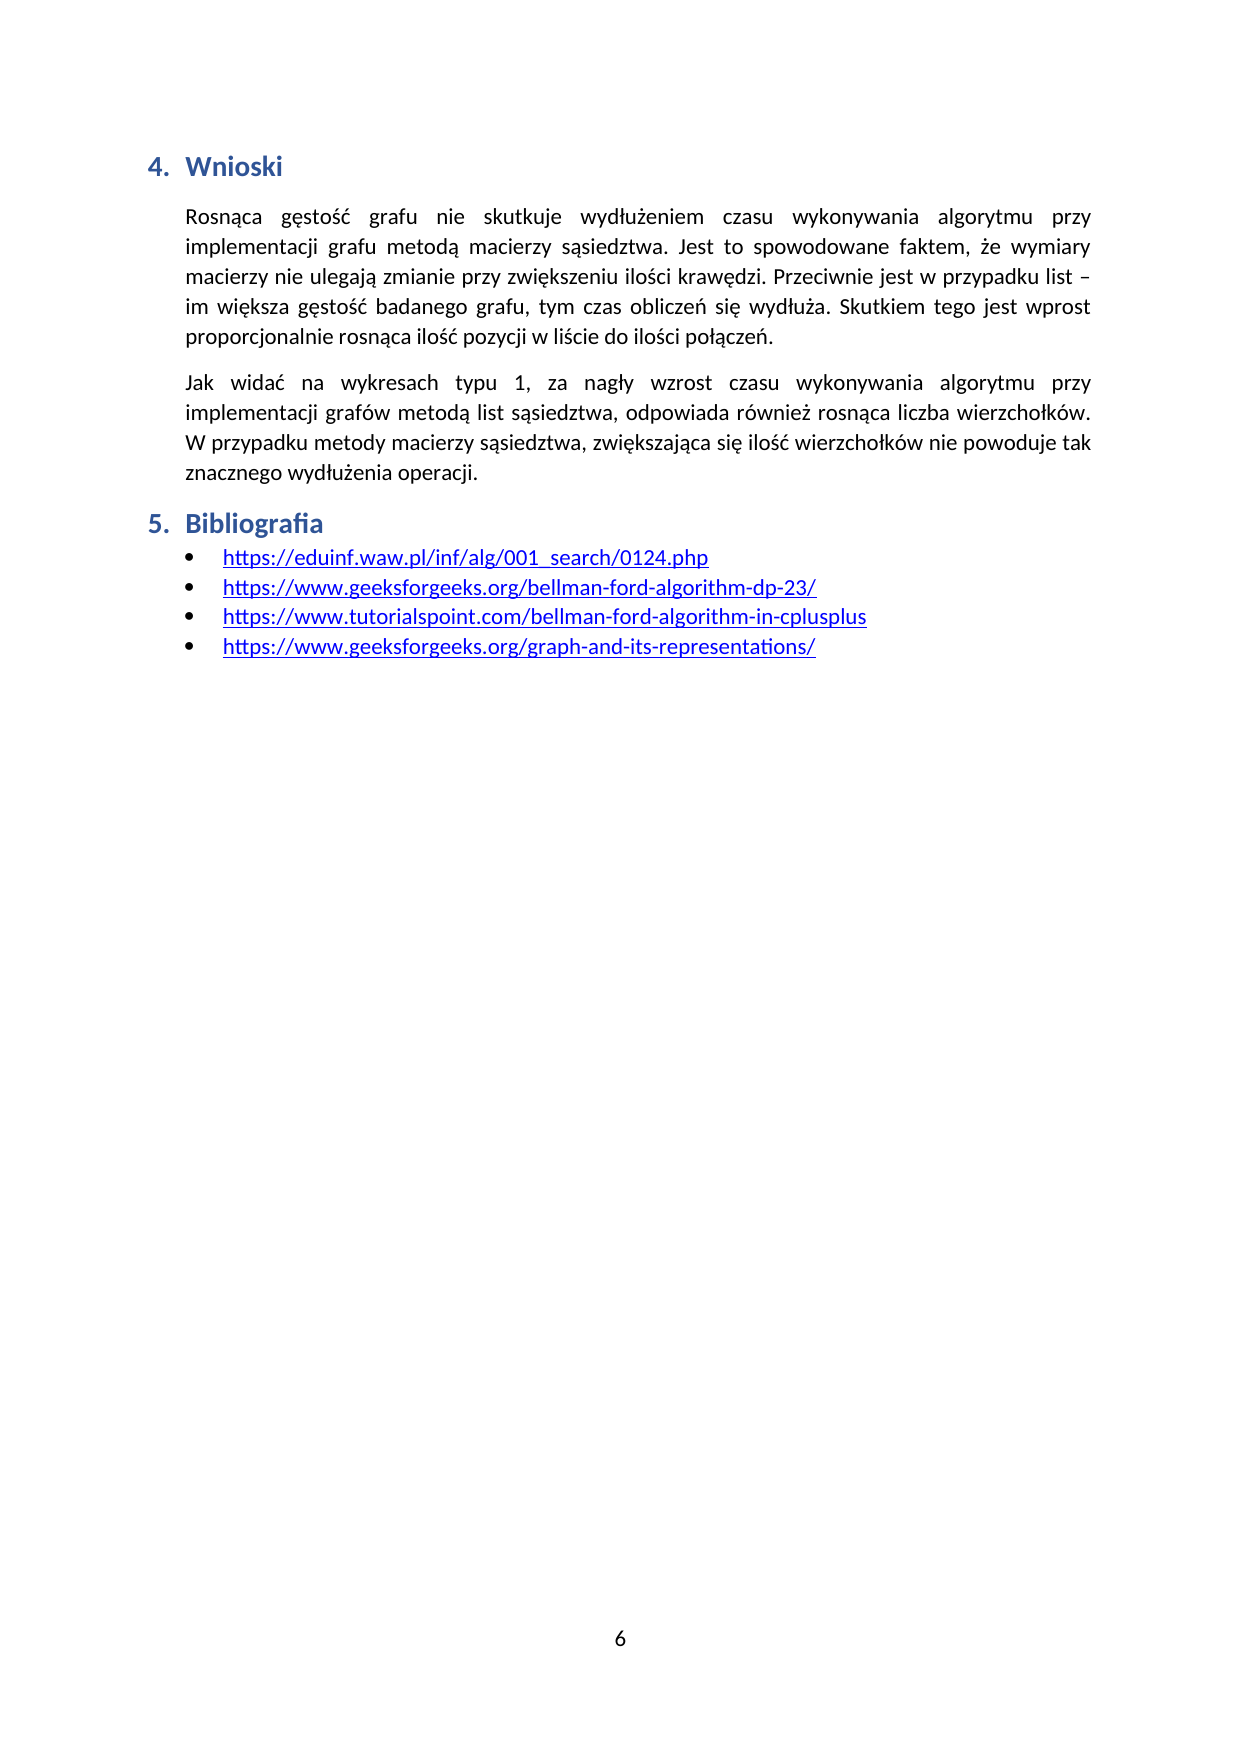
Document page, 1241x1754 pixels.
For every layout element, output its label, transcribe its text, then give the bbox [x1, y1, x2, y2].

text Rosnąca gęstość grafu nie skutkuje wydłużeniem czasu wykonywania algorytmu przy implementacji grafu metodą macierzy sąsiedztwa. Jest to spowodowane faktem, że wymiary macierzy nie ulegają zmianie przy zwiększeniu ilości krawędzi. Przeciwnie jest w przypadku list – im większa gęstość badanego grafu, tym czas obliczeń się wydłuża. Skutkiem tego jest wprost proporcjonalnie rosnąca ilość pozycji w liście do ilości połączeń. [185, 202, 1093, 350]
list https://www.geeksforgeeks.org/bellman-ford-algorithm-dp-23/ [185, 573, 1093, 601]
text Jak widać na wykresach typu 1, za nagły wzrost czasu wykonywania algorytmu przy implementacji grafów metodą list sąsiedztwa, odpowiada również rosnąca liczba wierzchołków. W przypadku metody macierzy sąsiedztwa, zwiększająca się ilość wierzchołków nie powoduje tak znacznego wydłużenia operacji. [185, 368, 1093, 486]
list Wnioski [148, 148, 1093, 183]
list Bibliografia [148, 505, 1093, 540]
list https://www.geeksforgeeks.org/graph-and-its-representations/ [185, 632, 1093, 660]
list https://eduinf.waw.pl/inf/alg/001_search/0124.php [185, 543, 1093, 571]
list https://www.tutorialspoint.com/bellman-ford-algorithm-in-cplusplus [185, 602, 1093, 631]
